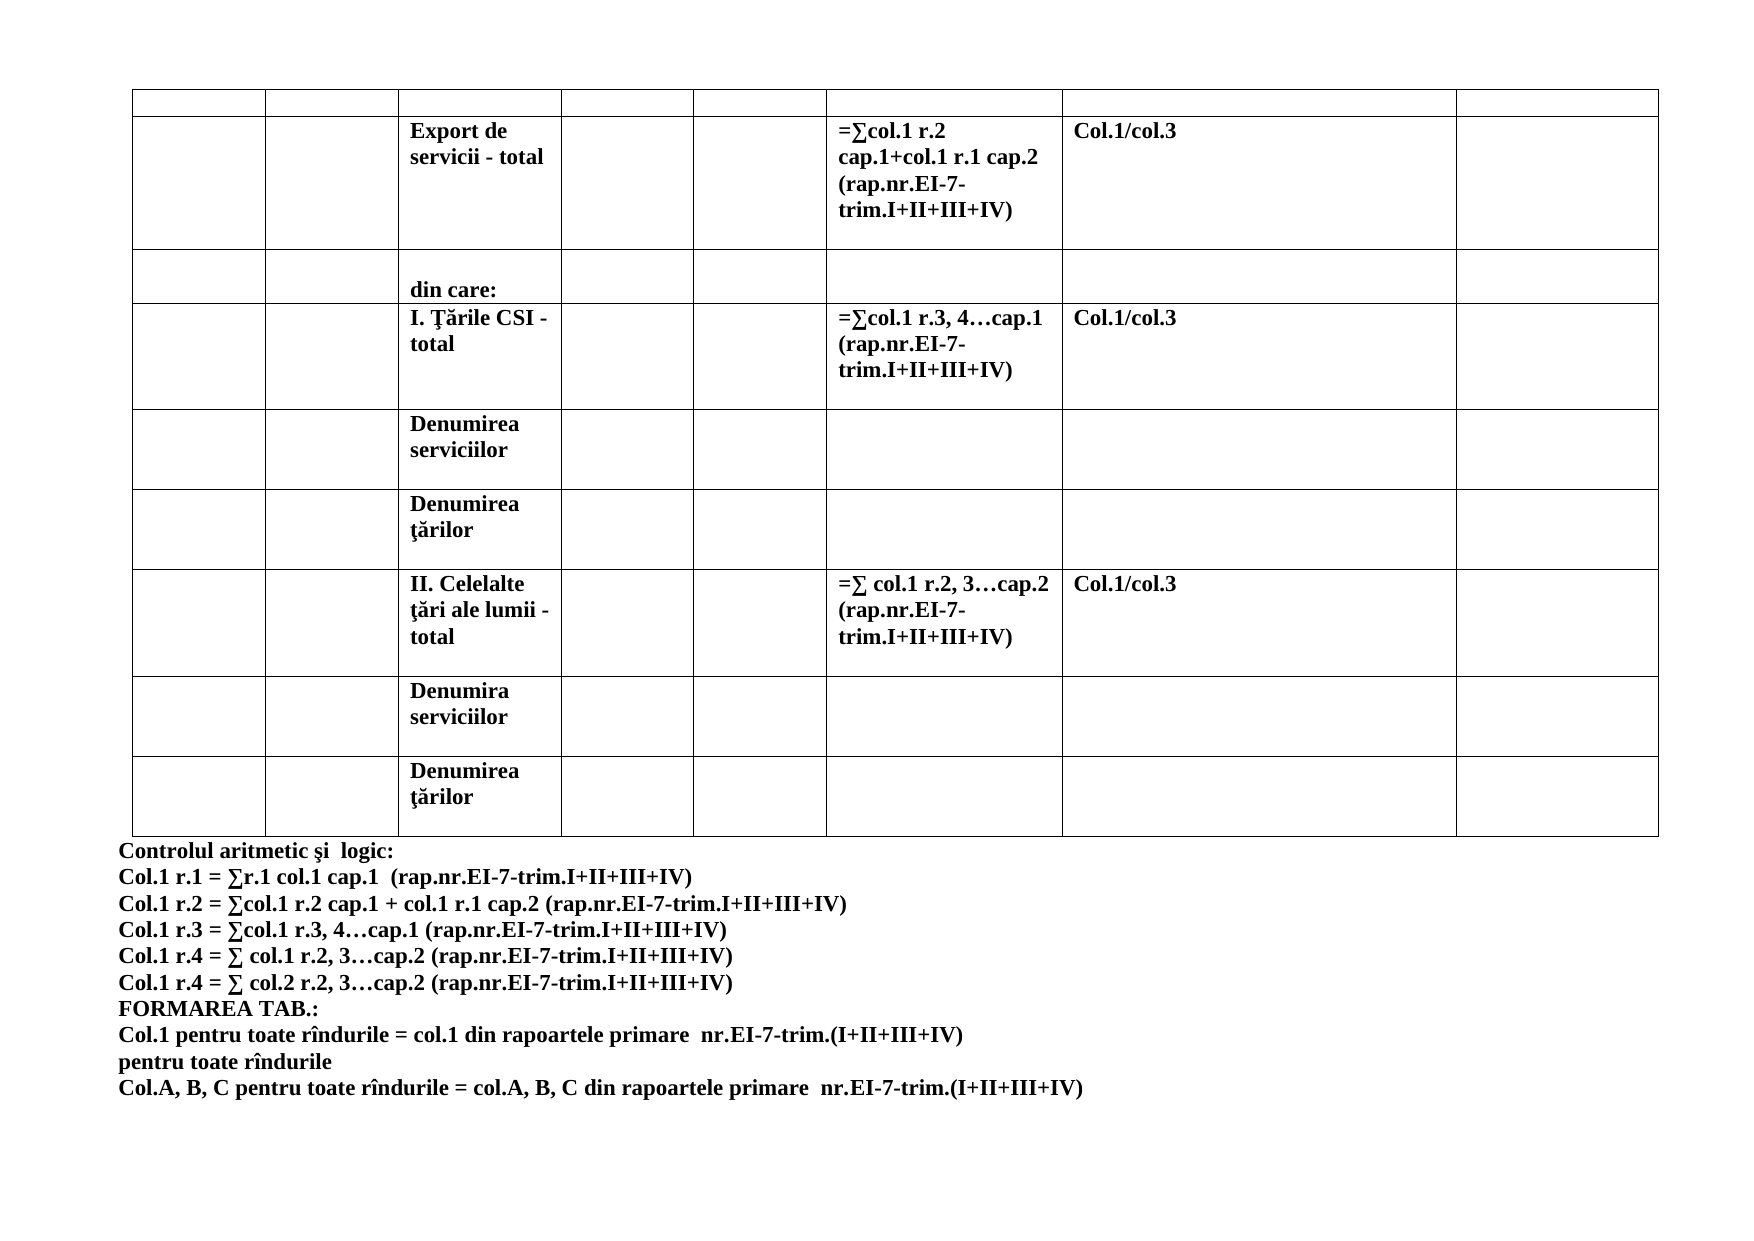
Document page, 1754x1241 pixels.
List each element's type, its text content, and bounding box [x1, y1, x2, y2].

table_cell [562, 757, 693, 836]
table_cell [694, 677, 826, 756]
table_cell [562, 304, 693, 409]
text FORMAREA TAB.: [118, 995, 1636, 1021]
table_cell [827, 90, 1062, 116]
text Col.1 r.1 = ∑r.1 col.1 cap.1 (rap.nr.EI-7-trim.I+II+III+IV) [118, 863, 1636, 889]
table_cell Col.1/col.3 [1063, 570, 1456, 676]
table_cell Denumirea ţărilor [399, 757, 561, 836]
table_cell Denumirea serviciilor [399, 410, 561, 489]
table_cell =∑ col.1 r.2, 3…cap.2 (rap.nr.EI-7-trim.I+II+III+IV) [827, 570, 1062, 676]
table_cell [133, 570, 265, 676]
table_cell [133, 410, 265, 489]
table_cell [1063, 90, 1456, 116]
table_cell [266, 677, 398, 756]
table_cell [133, 304, 265, 409]
table_cell [1457, 410, 1658, 489]
table_cell Col.1/col.3 [1063, 117, 1456, 249]
text Controlul aritmetic şi logic: [118, 837, 1636, 863]
table_cell [133, 490, 265, 569]
table_cell [1457, 490, 1658, 569]
table_cell [827, 490, 1062, 569]
table_cell [133, 90, 265, 116]
table_cell [133, 757, 265, 836]
table_cell [266, 410, 398, 489]
table_cell [694, 757, 826, 836]
table_cell [1063, 757, 1456, 836]
table_cell [827, 757, 1062, 836]
table_cell [1457, 90, 1658, 116]
table_cell [266, 250, 398, 302]
table_cell Export de servicii - total [399, 117, 561, 249]
table_cell [266, 757, 398, 836]
table_cell =∑col.1 r.3, 4…cap.1 (rap.nr.EI-7-trim.I+II+III+IV) [827, 304, 1062, 409]
text pentru toate rîndurile [118, 1048, 1636, 1074]
table_cell [266, 90, 398, 116]
table_cell II. Celelalte ţări ale lumii - total [399, 570, 561, 676]
table_cell [694, 117, 826, 249]
text Col.1 r.2 = ∑col.1 r.2 cap.1 + col.1 r.1 cap.2 (rap.nr.EI-7-trim.I+II+III+IV) [118, 889, 1636, 916]
table_cell [562, 490, 693, 569]
table_cell [562, 250, 693, 302]
table_cell din care: [399, 250, 561, 302]
table_cell [562, 677, 693, 756]
text Col.1 pentru toate rîndurile = col.1 din rapoartele primare nr.EI-7-trim.(I+II+III+IV) [118, 1021, 1636, 1048]
table_cell [266, 304, 398, 409]
table_cell [827, 677, 1062, 756]
table_cell Denumira serviciilor [399, 677, 561, 756]
table_cell [694, 410, 826, 489]
table_cell [1063, 410, 1456, 489]
table_cell [1457, 117, 1658, 249]
table_cell I. Ţările CSI - total [399, 304, 561, 409]
text Col.1 r.3 = ∑col.1 r.3, 4…cap.1 (rap.nr.EI-7-trim.I+II+III+IV) [118, 916, 1636, 942]
text Col.1 r.4 = ∑ col.2 r.2, 3…cap.2 (rap.nr.EI-7-trim.I+II+III+IV) [118, 969, 1636, 995]
table_cell [1457, 304, 1658, 409]
table_cell [1457, 757, 1658, 836]
table_cell [1063, 250, 1456, 302]
table_cell [694, 90, 826, 116]
table_cell [1457, 677, 1658, 756]
table_cell =∑col.1 r.2 cap.1+col.1 r.1 cap.2 (rap.nr.EI-7-trim.I+II+III+IV) [827, 117, 1062, 249]
table_cell [1063, 490, 1456, 569]
text Col.1 r.4 = ∑ col.1 r.2, 3…cap.2 (rap.nr.EI-7-trim.I+II+III+IV) [118, 942, 1636, 969]
table_cell [694, 570, 826, 676]
table_cell [827, 410, 1062, 489]
table_cell [562, 570, 693, 676]
table_cell [562, 90, 693, 116]
table_cell [1457, 570, 1658, 676]
table_cell Col.1/col.3 [1063, 304, 1456, 409]
table_cell [133, 250, 265, 302]
table_cell [694, 250, 826, 302]
table_cell [694, 490, 826, 569]
text Col.A, B, C pentru toate rîndurile = col.A, B, C din rapoartele primare nr.EI-7-trim.(I+II+III+IV) [118, 1074, 1636, 1100]
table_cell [399, 90, 561, 116]
table_cell [562, 410, 693, 489]
table_cell [133, 677, 265, 756]
table_cell [1457, 250, 1658, 302]
table_cell [266, 490, 398, 569]
table_cell [694, 304, 826, 409]
table_cell [1063, 677, 1456, 756]
table_cell [266, 570, 398, 676]
table_cell [827, 250, 1062, 302]
table_cell [266, 117, 398, 249]
table_cell Denumirea ţărilor [399, 490, 561, 569]
table_cell [133, 117, 265, 249]
table_cell [562, 117, 693, 249]
